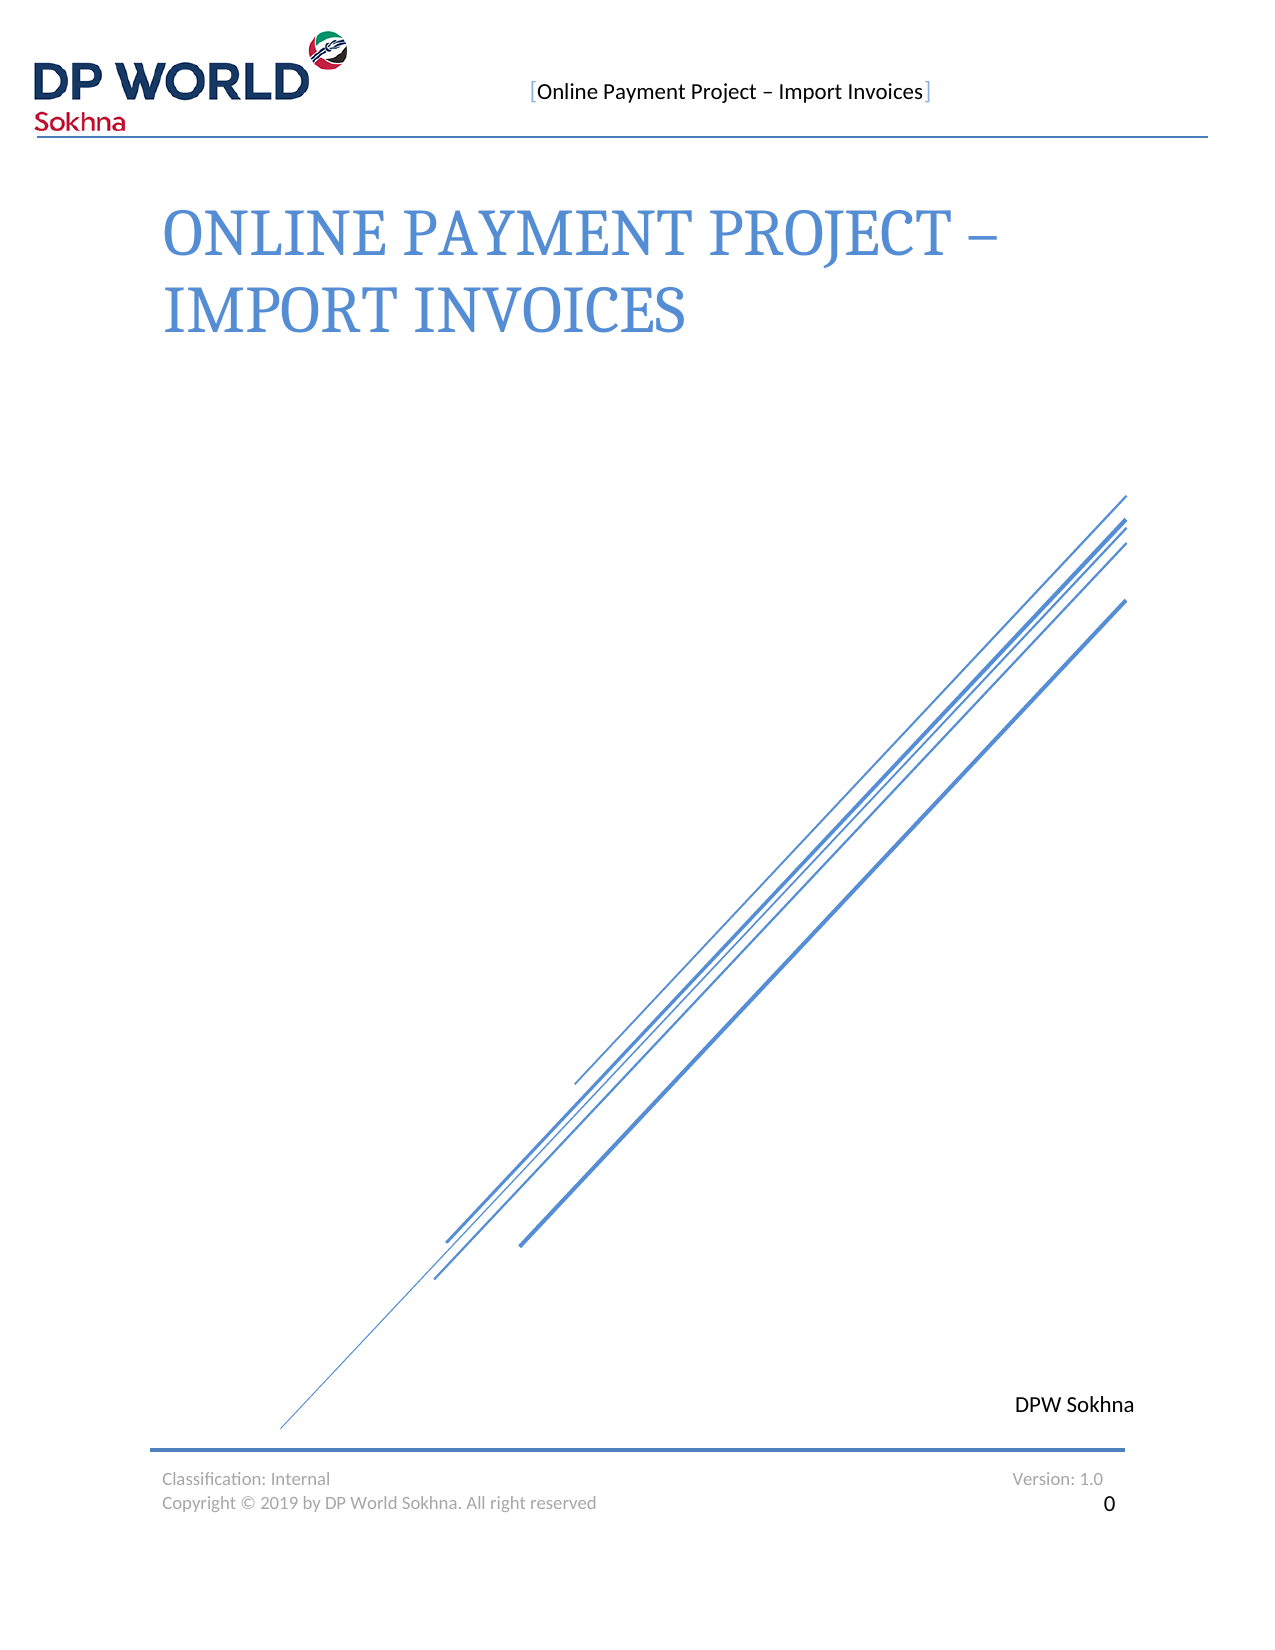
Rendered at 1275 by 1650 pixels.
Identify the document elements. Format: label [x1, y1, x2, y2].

picture [34, 31, 347, 131]
